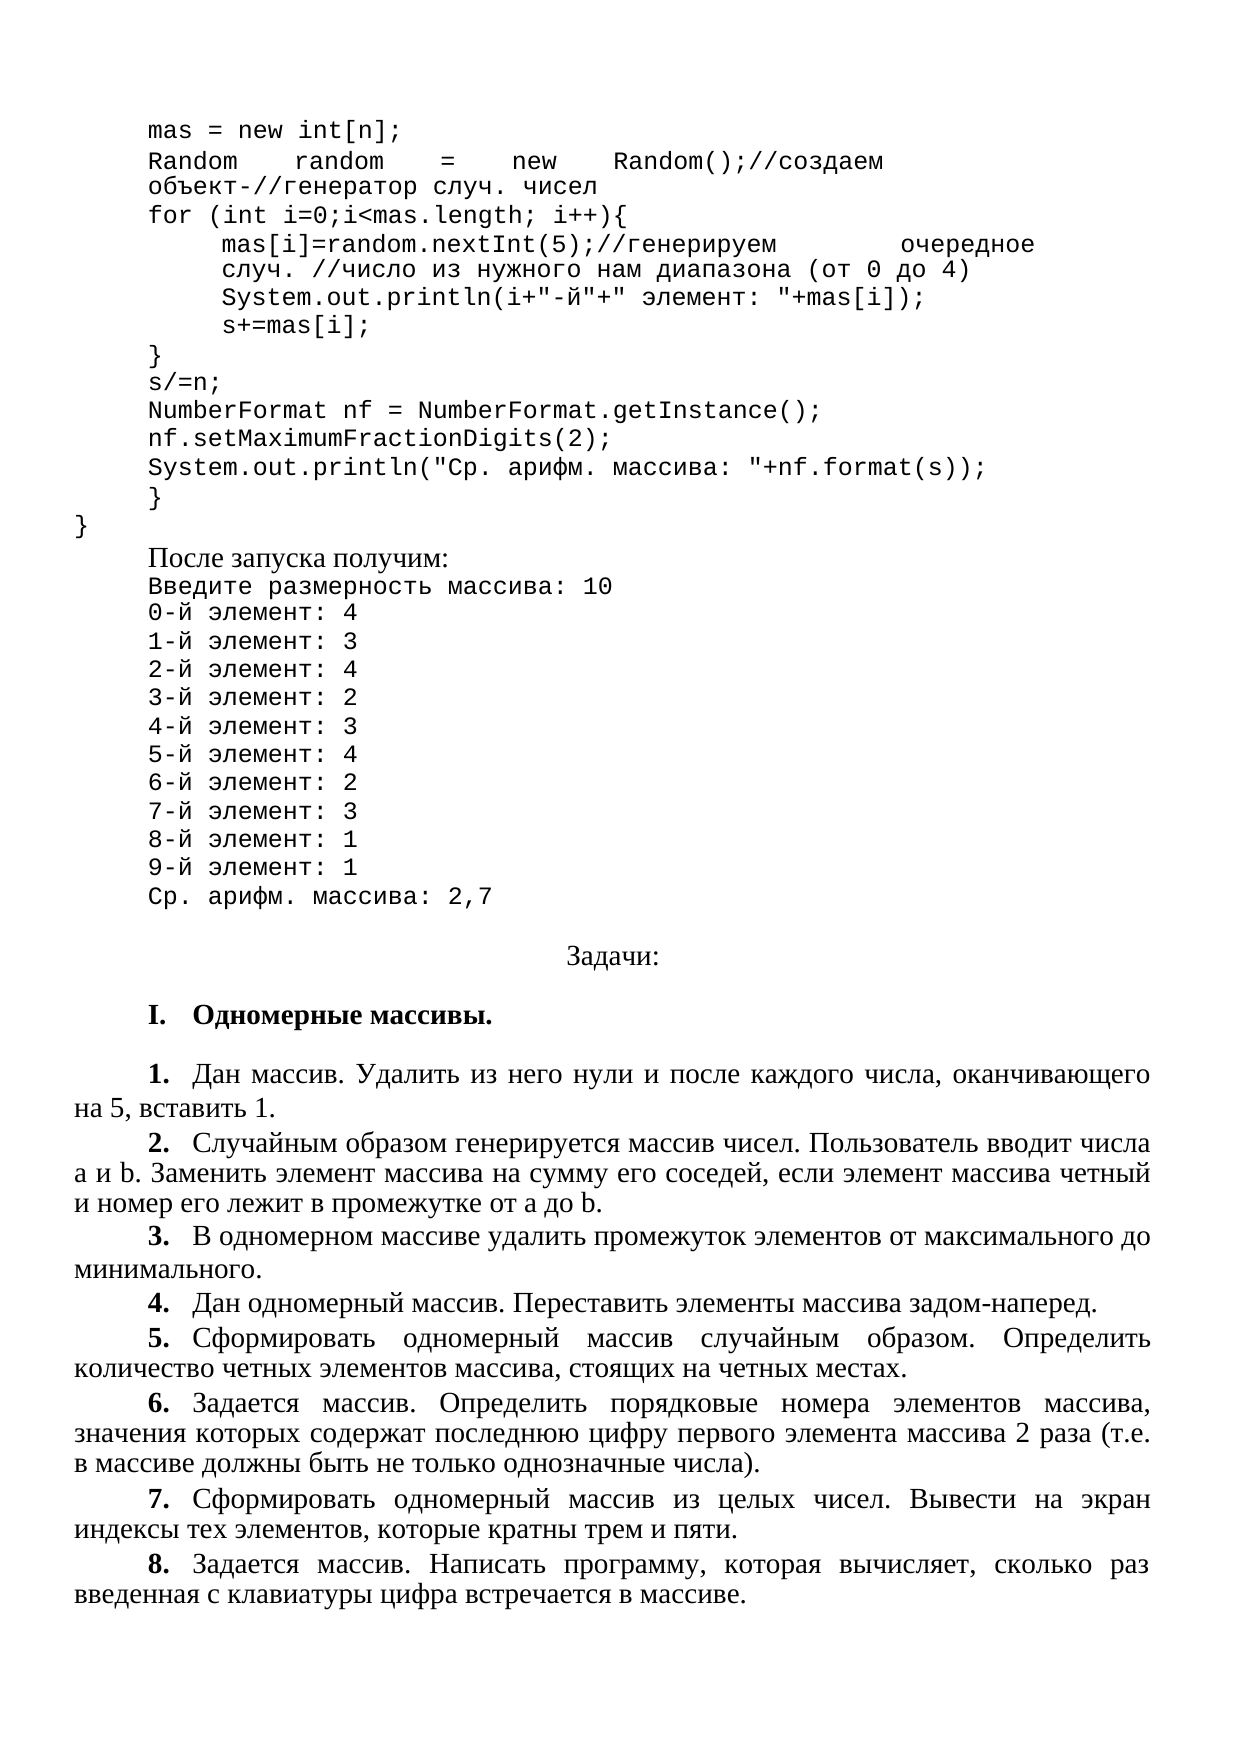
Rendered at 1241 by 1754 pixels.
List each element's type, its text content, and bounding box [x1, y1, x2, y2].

text 1-й элемент: 3 [148, 628, 1152, 657]
text mas[i]=random.nextInt(5);//генерируем очередное случ. //число из нужного нам диапазона (от 0 до 4) [221, 232, 1035, 285]
text mas = new int[n]; [148, 118, 1152, 146]
text for (int i=0;i<mas.length; i++){ [148, 202, 883, 229]
list Дан одномерный массив. Переставить элементы массива задом-наперед. [74, 1285, 1152, 1319]
list Сформировать одномерный массив из целых чисел. Вывести на экран индексы тех элементов, которые кратны трем и пяти. [74, 1484, 1152, 1544]
list Случайным образом генерируется массив чисел. Пользователь вводит числа a и b. Заменить элемент массива на сумму его соседей, если элемент массива четный и номер его лежит в промежутке от a до b. [74, 1128, 1152, 1219]
text 8-й элемент: 1 [148, 827, 1152, 855]
text 4-й элемент: 3 [148, 713, 1152, 742]
text 5-й элемент: 4 [148, 742, 1152, 770]
text 2-й элемент: 4 [148, 657, 1152, 685]
text nf.setMaximumFractionDigits(2); [148, 426, 1152, 454]
text 7-й элемент: 3 [148, 798, 1152, 827]
list Одномерные массивы. [74, 997, 1152, 1031]
text Введите размерность массива: 10 [148, 574, 1152, 600]
list Дан массив. Удалить из него нули и после каждого числа, оканчивающего на 5, вставить 1. [74, 1056, 1152, 1123]
text Ср. арифм. массива: 2,7 [148, 883, 1152, 912]
text NumberFormat nf = NumberFormat.getInstance(); [148, 397, 1152, 426]
text System.out.println(i+"-й"+" элемент: "+mas[i]); [221, 285, 1152, 313]
text 3-й элемент: 2 [148, 685, 1152, 713]
text После запуска получим: [148, 541, 1152, 574]
text } [74, 512, 1152, 541]
text s/=n; [148, 369, 1152, 397]
text 0-й элемент: 4 [148, 600, 1152, 628]
text Random random = new Random();//создаем объект-//генератор случ. чисел [148, 148, 883, 202]
text 6-й элемент: 2 [148, 770, 1152, 798]
list Задается массив. Определить порядковые номера элементов массива, значения которых содержат последнюю цифру первого элемента массива 2 раза (т.е. в массиве должны быть не только однозначные числа). [74, 1389, 1152, 1479]
text Задачи: [74, 938, 1152, 972]
text } [148, 484, 1152, 512]
text 9-й элемент: 1 [148, 855, 1152, 883]
list В одномерном массиве удалить промежуток элементов от максимального до минимального. [74, 1219, 1152, 1285]
text } [148, 341, 1152, 369]
text System.out.println("Ср. арифм. массива: "+nf.format(s)); [148, 454, 1152, 482]
list Сформировать одномерный массив случайным образом. Определить количество четных элементов массива, стоящих на четных местах. [74, 1324, 1152, 1384]
text s+=mas[i]; [221, 313, 1152, 341]
list Задается массив. Написать программу, которая вычисляет, сколько раз введенная с клавиатуры цифра встречается в массиве. [74, 1549, 1149, 1609]
